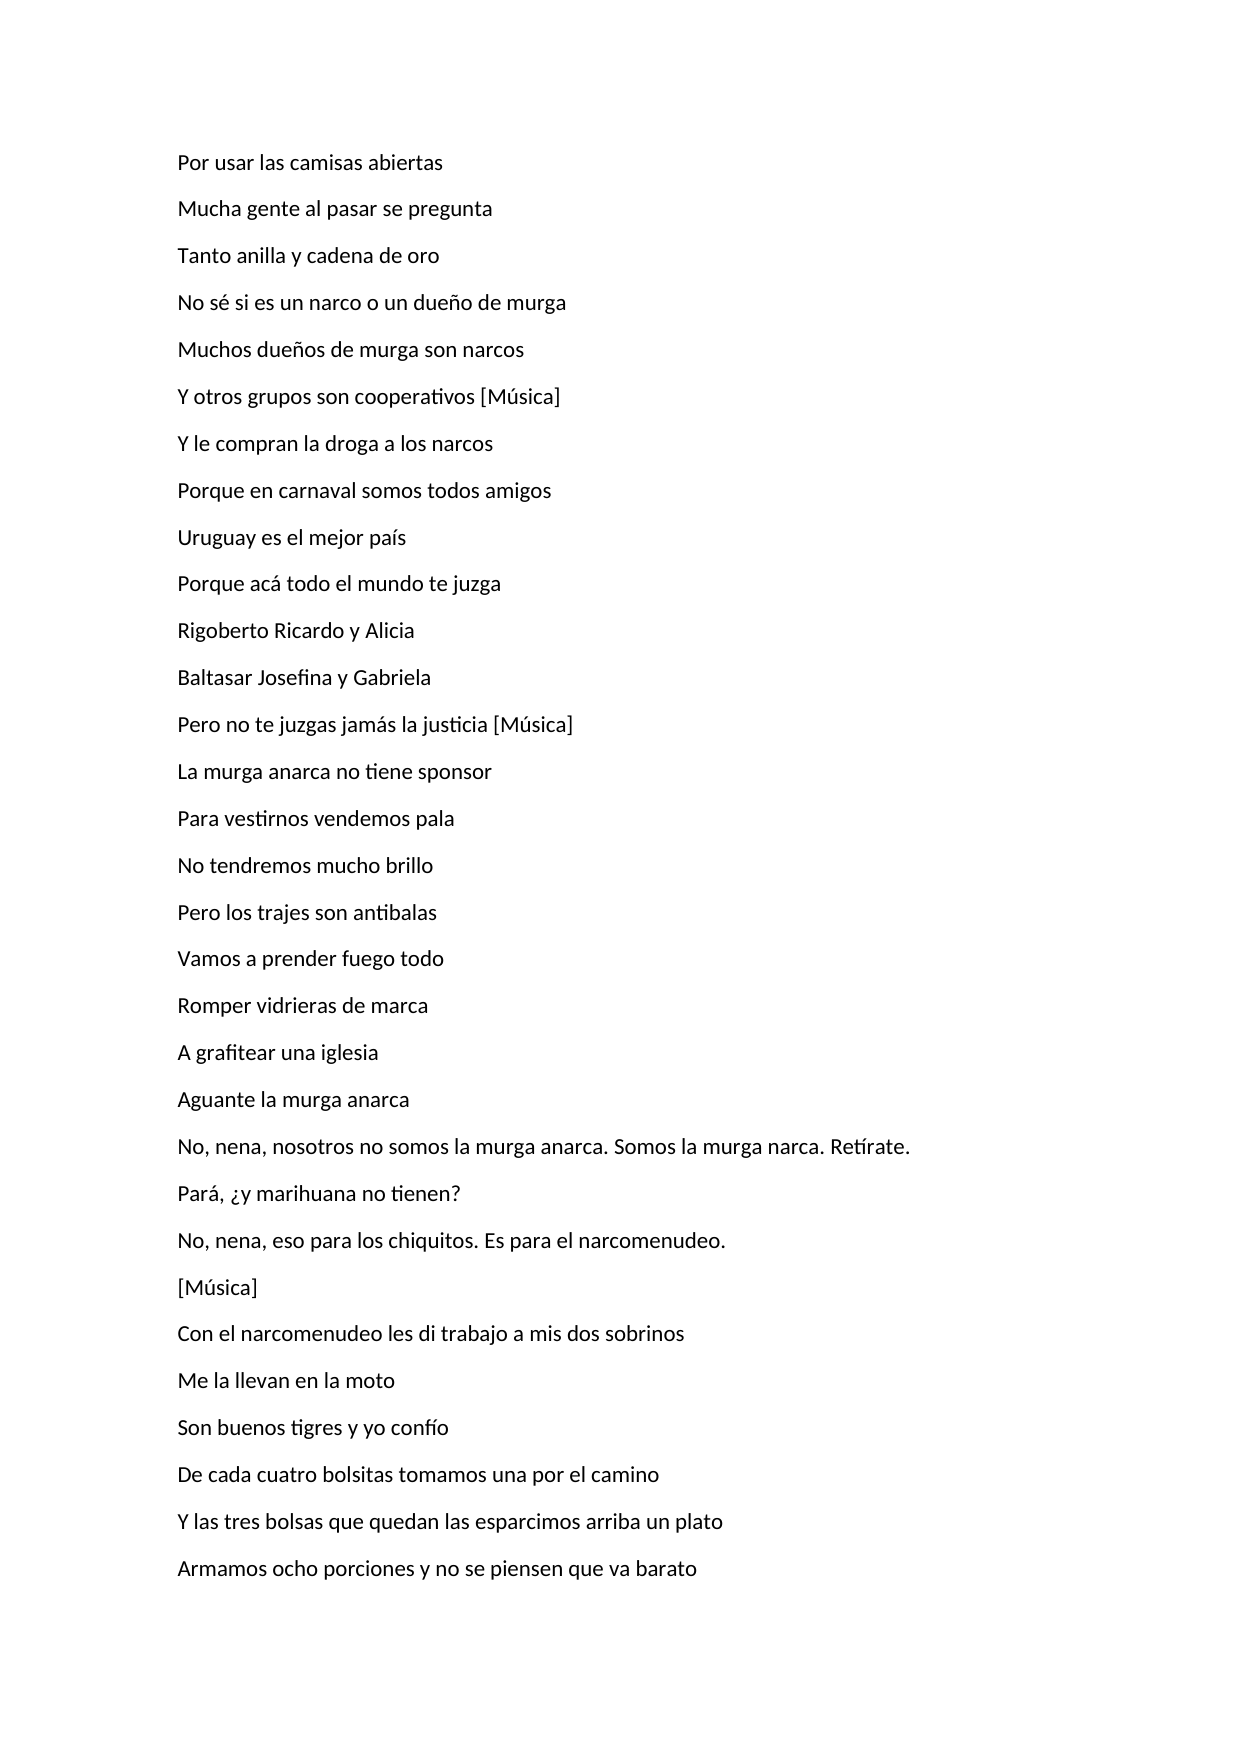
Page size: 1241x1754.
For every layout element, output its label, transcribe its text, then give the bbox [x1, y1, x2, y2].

text No, nena, nosotros no somos la murga anarca. Somos la murga narca. Retírate. [177, 1132, 1063, 1160]
text Me la llevan en la moto [177, 1366, 1063, 1394]
text Armamos ocho porciones y no se piensen que va barato [177, 1554, 1063, 1582]
text Baltasar Josefina y Gabriela [177, 663, 1063, 691]
text Rigoberto Ricardo y Alicia [177, 616, 1063, 644]
text Romper vidrieras de marca [177, 991, 1063, 1019]
text La murga anarca no tiene sponsor [177, 757, 1063, 785]
text A grafitear una iglesia [177, 1038, 1063, 1066]
text [Música] [177, 1273, 1063, 1301]
text Vamos a prender fuego todo [177, 944, 1063, 972]
text Por usar las camisas abiertas [177, 148, 1063, 176]
text Con el narcomenudeo les di trabajo a mis dos sobrinos [177, 1319, 1063, 1347]
text No sé si es un narco o un dueño de murga [177, 288, 1063, 316]
text Para vestirnos vendemos pala [177, 804, 1063, 832]
text No, nena, eso para los chiquitos. Es para el narcomenudeo. [177, 1226, 1063, 1254]
text De cada cuatro bolsitas tomamos una por el camino [177, 1460, 1063, 1488]
text Aguante la murga anarca [177, 1085, 1063, 1113]
text Son buenos tigres y yo confío [177, 1413, 1063, 1441]
text Pero no te juzgas jamás la justicia [Música] [177, 710, 1063, 738]
text Mucha gente al pasar se pregunta [177, 194, 1063, 222]
text Y otros grupos son cooperativos [Música] [177, 382, 1063, 410]
text Pará, ¿y marihuana no tienen? [177, 1179, 1063, 1207]
text Muchos dueños de murga son narcos [177, 335, 1063, 363]
text Porque acá todo el mundo te juzga [177, 569, 1063, 597]
text Tanto anilla y cadena de oro [177, 241, 1063, 269]
text No tendremos mucho brillo [177, 851, 1063, 879]
text Pero los trajes son antibalas [177, 898, 1063, 926]
text Porque en carnaval somos todos amigos [177, 476, 1063, 504]
text Y las tres bolsas que quedan las esparcimos arriba un plato [177, 1507, 1063, 1535]
text Uruguay es el mejor país [177, 523, 1063, 551]
text Y le compran la droga a los narcos [177, 429, 1063, 457]
